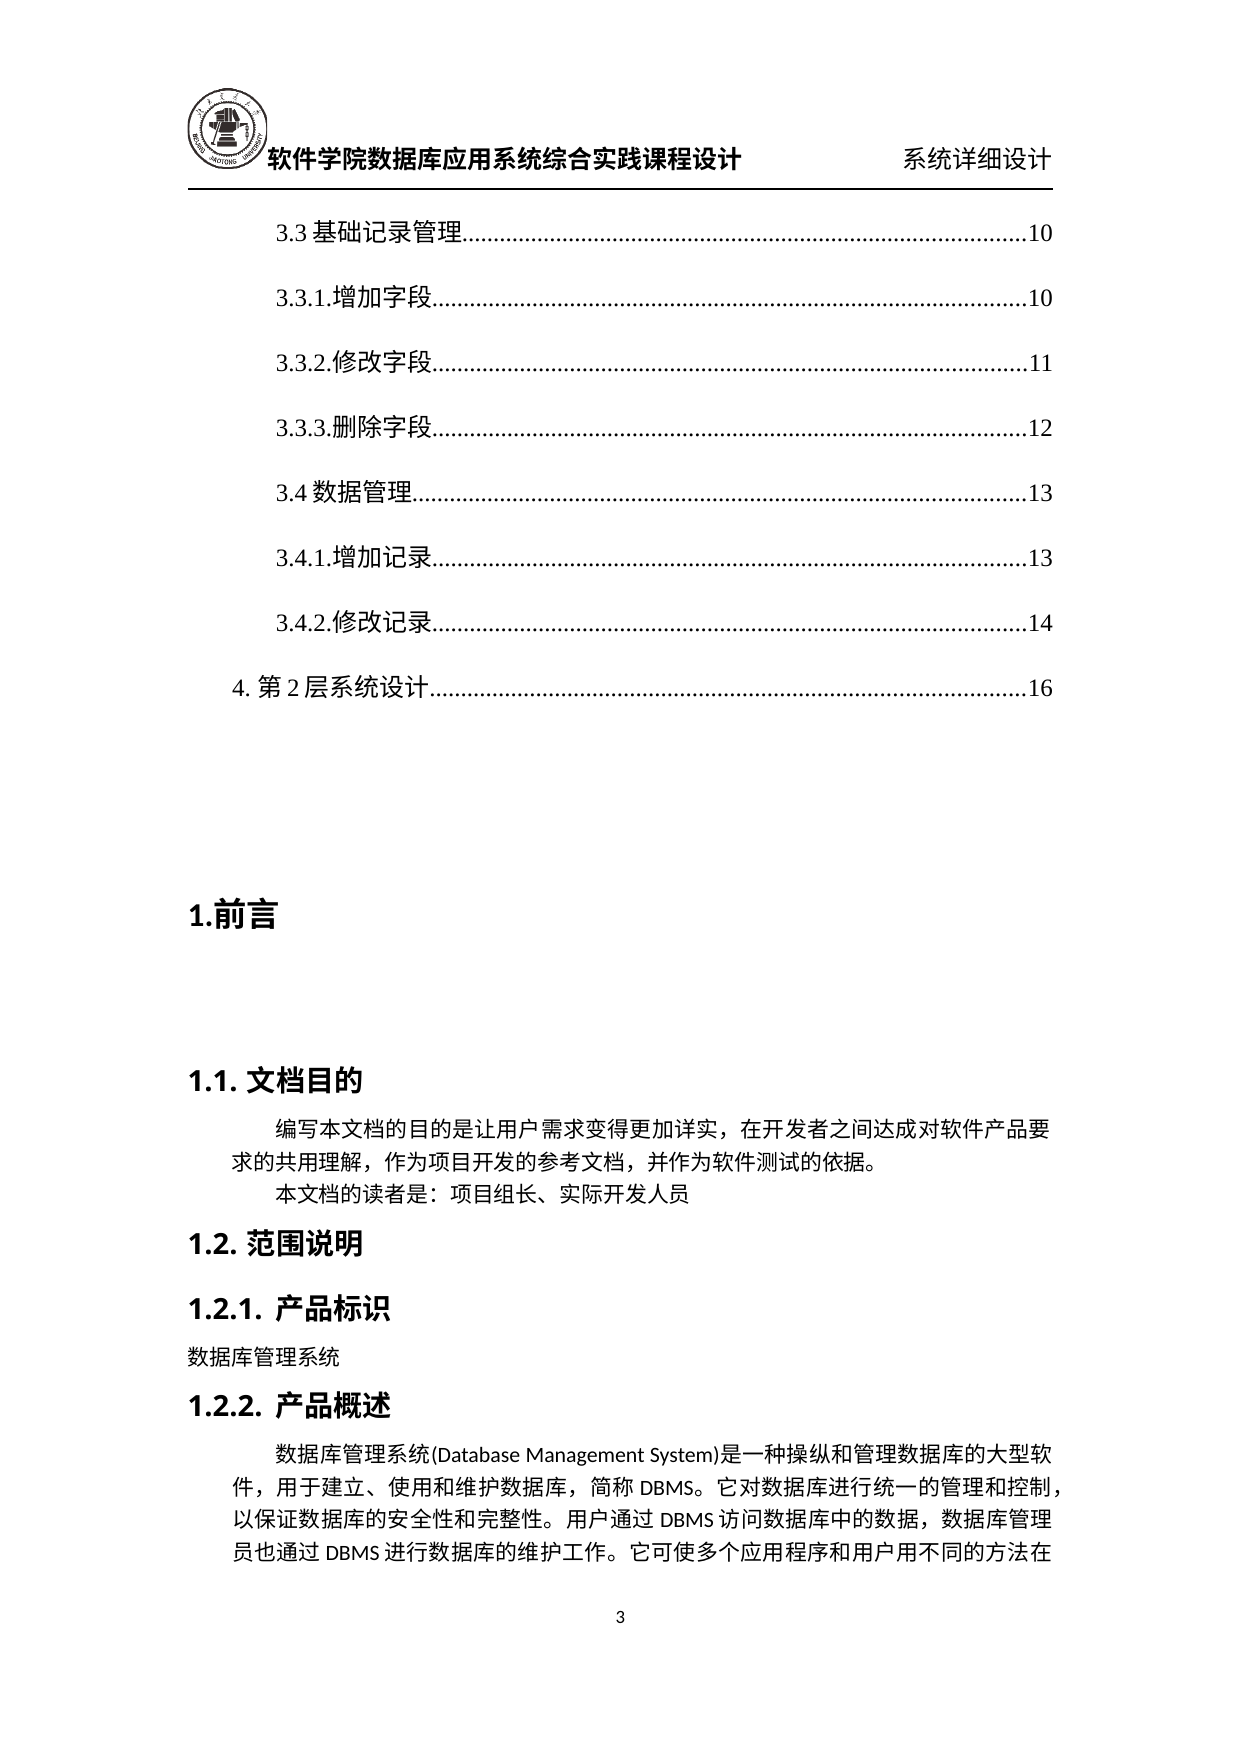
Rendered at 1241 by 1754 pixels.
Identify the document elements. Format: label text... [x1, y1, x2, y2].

list 范围说明 [187, 1209, 1053, 1274]
list 产品标识 [187, 1274, 1053, 1339]
text 编写本文档的目的是让用户需求变得更加详实，在开发者之间达成对软件产品要求的共用理解，作为项目开发的参考文档，并作为软件测试的依据。 [231, 1112, 1053, 1177]
subtitle 1.前言 [187, 879, 1053, 944]
list 文档目的 [187, 1047, 1053, 1112]
picture [187, 88, 268, 169]
text 数据库管理系统 [187, 1339, 1053, 1372]
text 本文档的读者是：项目组长、实际开发人员 [231, 1177, 1053, 1209]
list 产品概述 [187, 1372, 1053, 1437]
